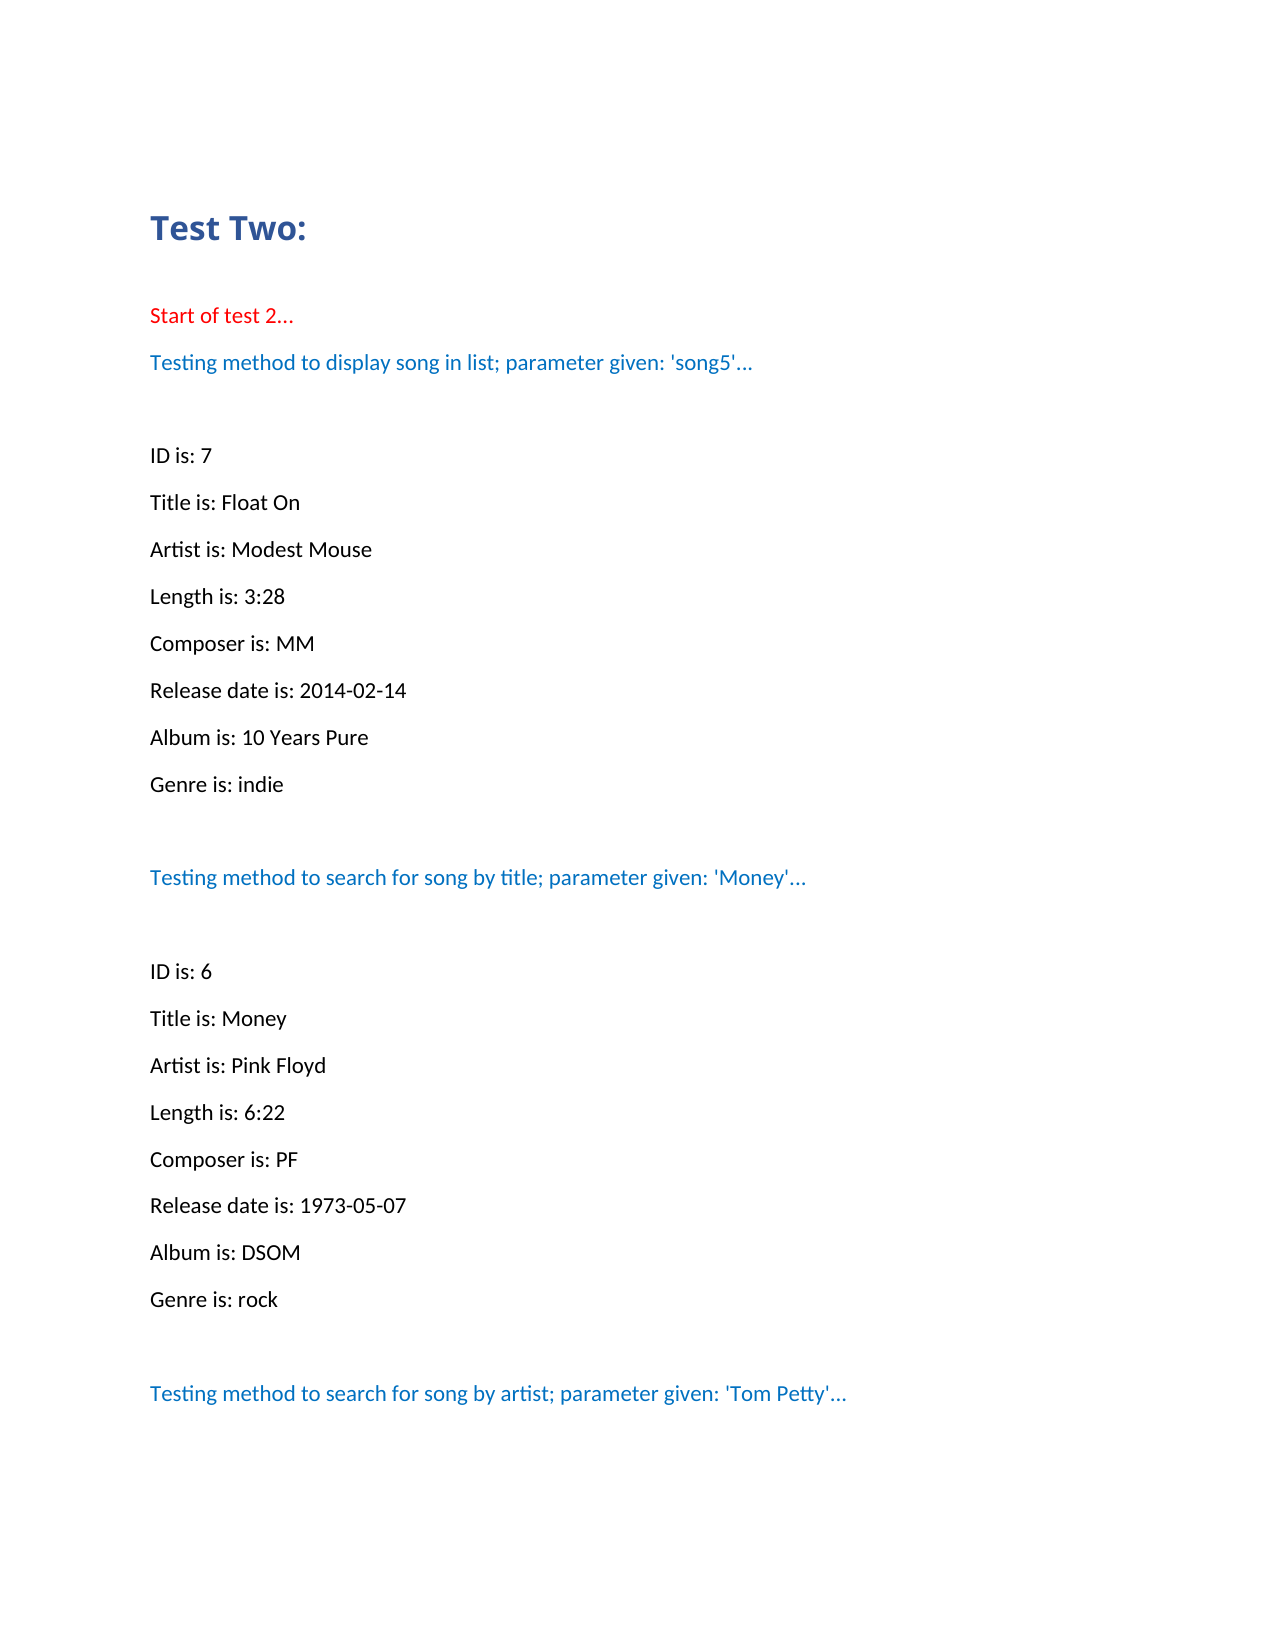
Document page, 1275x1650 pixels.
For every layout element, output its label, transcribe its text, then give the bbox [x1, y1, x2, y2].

text Composer is: PF [150, 1145, 1125, 1173]
text ID is: 6 [150, 957, 1125, 985]
text Composer is: MM [150, 629, 1125, 657]
text Title is: Float On [150, 488, 1125, 517]
text Artist is: Modest Mouse [150, 535, 1125, 563]
text Title is: Money [150, 1004, 1125, 1032]
text Start of test 2... [150, 301, 1125, 329]
text Testing method to search for song by artist; parameter given: 'Tom Petty'... [150, 1379, 1125, 1407]
text Album is: 10 Years Pure [150, 723, 1125, 751]
subtitle Test Two: [150, 205, 1125, 251]
text Artist is: Pink Floyd [150, 1051, 1125, 1079]
text ID is: 7 [150, 442, 1125, 470]
text Album is: DSOM [150, 1238, 1125, 1267]
text Genre is: rock [150, 1285, 1125, 1313]
text Testing method to search for song by title; parameter given: 'Money'... [150, 863, 1125, 892]
text Testing method to display song in list; parameter given: 'song5'... [150, 348, 1125, 376]
text Genre is: indie [150, 770, 1125, 798]
text Length is: 6:22 [150, 1098, 1125, 1126]
text Release date is: 1973-05-07 [150, 1192, 1125, 1220]
text Length is: 3:28 [150, 582, 1125, 610]
text Release date is: 2014-02-14 [150, 676, 1125, 704]
